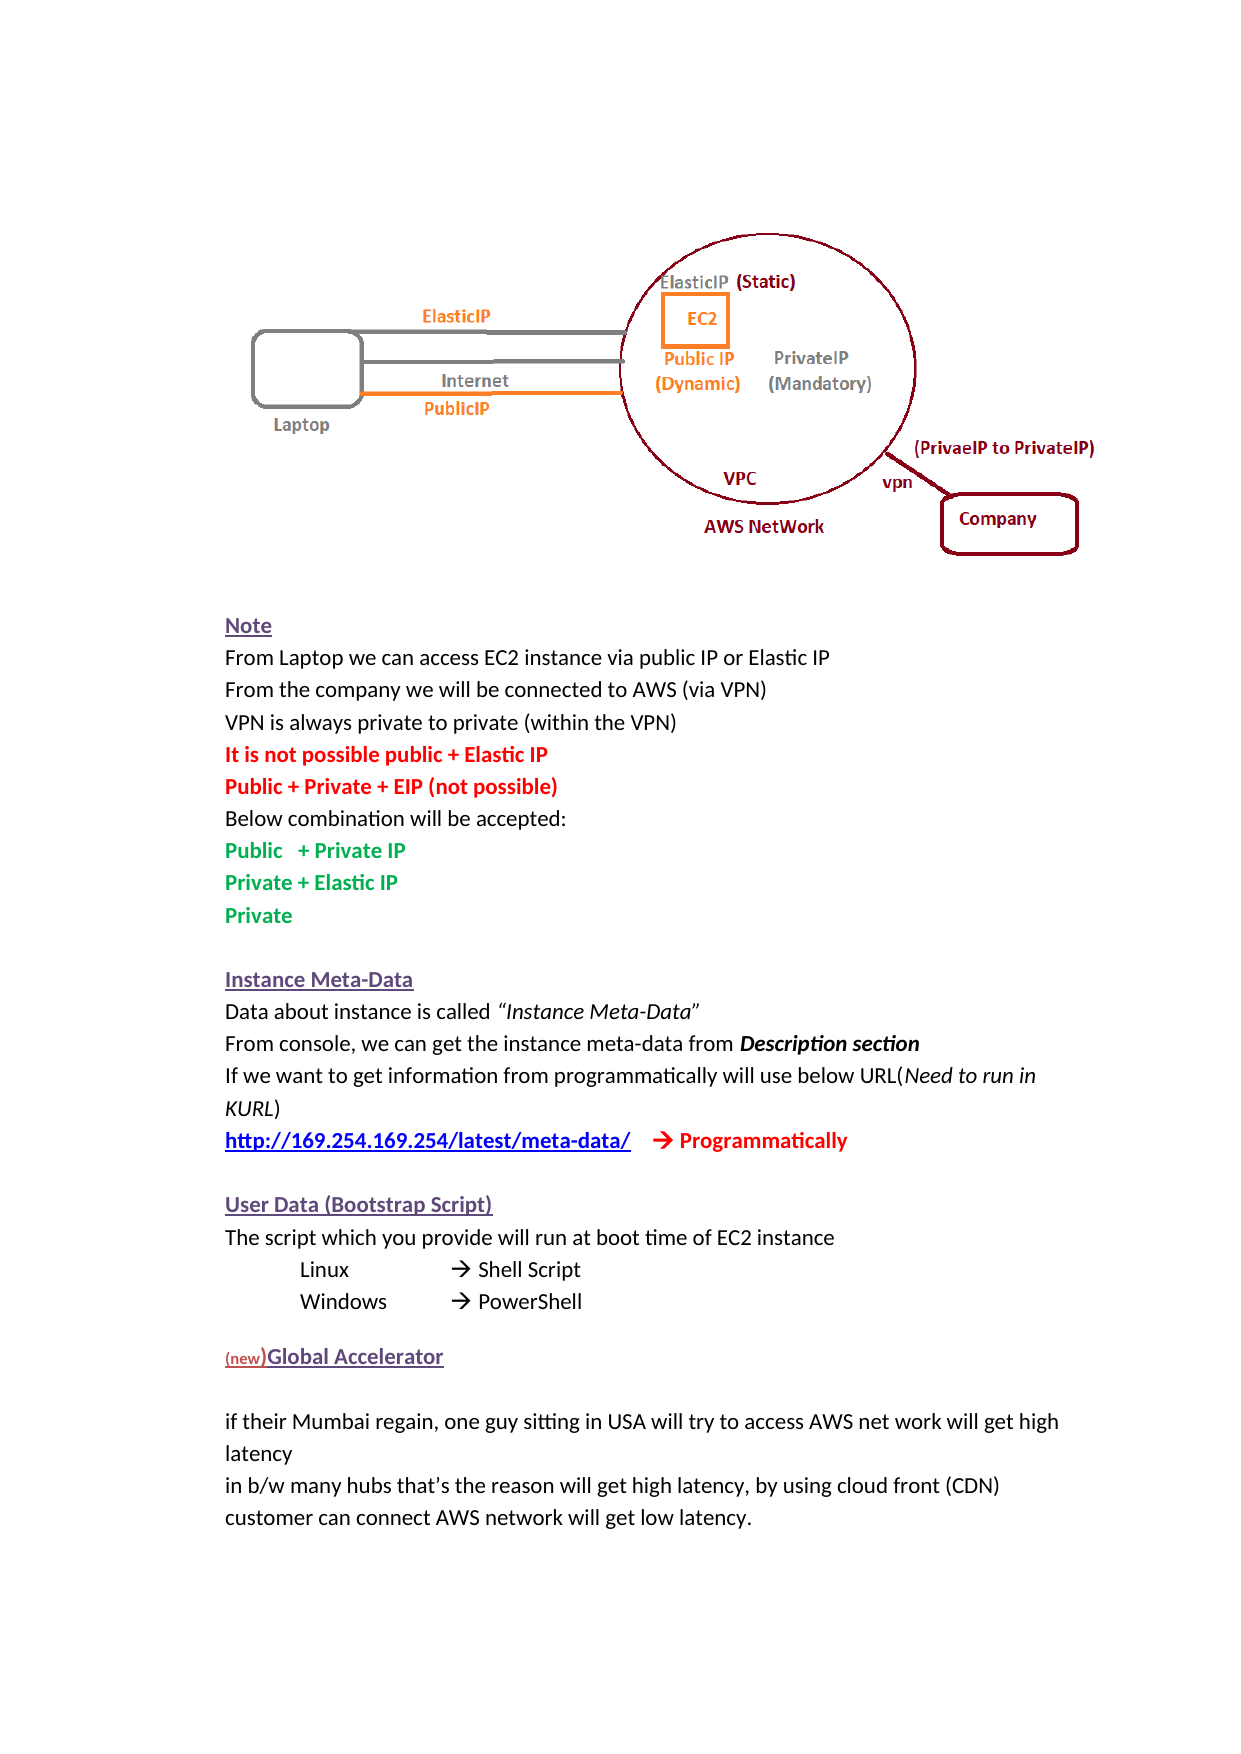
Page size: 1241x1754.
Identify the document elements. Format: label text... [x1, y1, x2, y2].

text User Data (Bootstrap Script) [225, 1190, 1090, 1218]
text Public + Private IP [225, 836, 1090, 864]
text From console, we can get the instance meta-data from Description section [225, 1029, 1090, 1057]
picture [225, 214, 1104, 575]
text Below combination will be accepted: [225, 804, 1090, 832]
text http://169.254.169.254/latest/meta-data/ Programmatically [225, 1126, 1090, 1154]
text if their Mumbai regain, one guy sitting in USA will try to access AWS net work will get high latency [225, 1407, 1090, 1467]
text (new)Global Accelerator [225, 1342, 1090, 1371]
text The script which you provide will run at boot time of EC2 instance [225, 1223, 1090, 1251]
text VPN is always private to private (within the VPN) [225, 708, 1090, 736]
text Linux Shell Script [300, 1255, 1090, 1283]
text Instance Meta-Data [225, 965, 1090, 993]
text in b/w many hubs that’s the reason will get high latency, by using cloud front (CDN) customer can connect AWS network will get low latency. [225, 1471, 1090, 1531]
text Public + Private + EIP (not possible) [225, 772, 1090, 800]
text Data about instance is called “Instance Meta-Data” [225, 997, 1090, 1025]
text Private [225, 901, 1090, 929]
text From the company we will be connected to AWS (via VPN) [225, 675, 1090, 703]
text Windows PowerShell [300, 1287, 1090, 1315]
text Note [225, 611, 1090, 639]
text From Laptop we can access EC2 instance via public IP or Elastic IP [225, 643, 1090, 671]
text If we want to get information from programmatically will use below URL(Need to run in KURL) [225, 1062, 1090, 1122]
text It is not possible public + Elastic IP [225, 740, 1090, 768]
text Private + Elastic IP [225, 868, 1090, 897]
